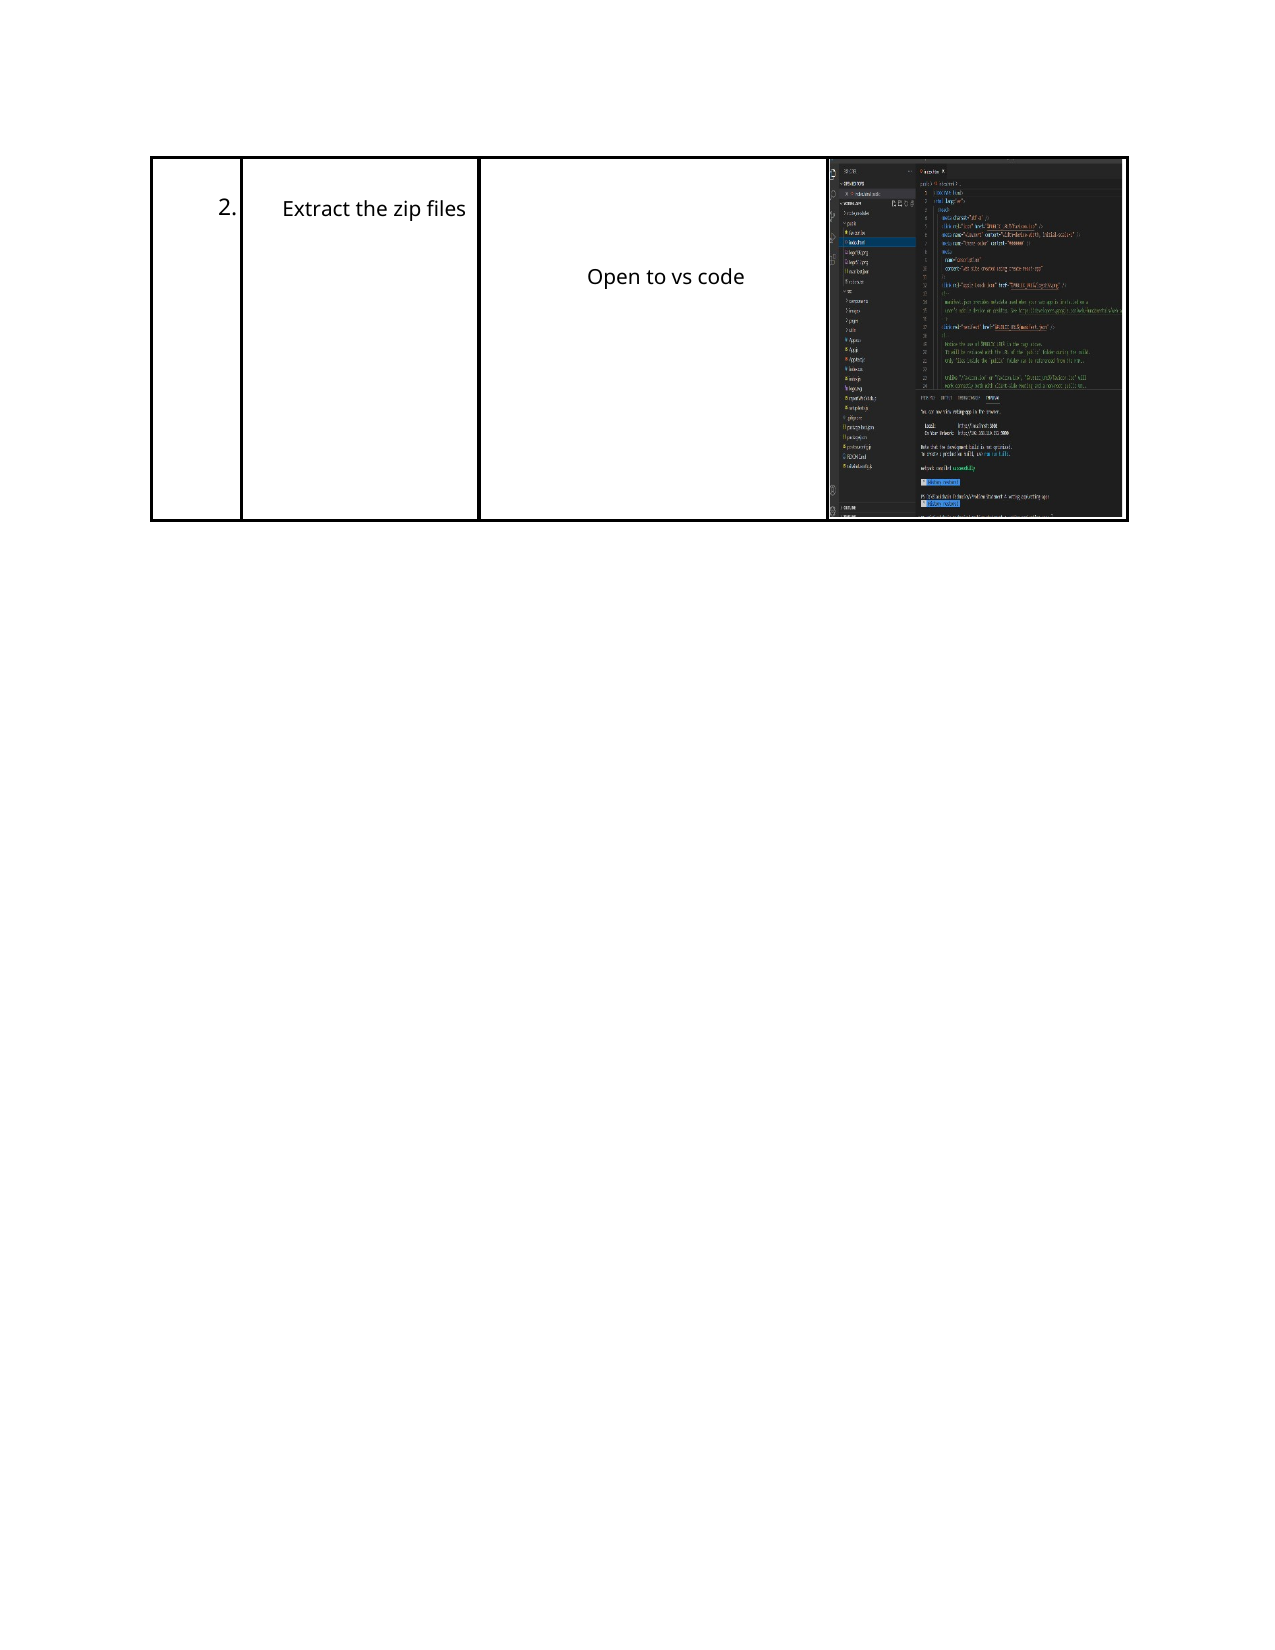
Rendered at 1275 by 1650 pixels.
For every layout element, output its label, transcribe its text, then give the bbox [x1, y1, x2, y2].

table_header [829, 159, 1126, 519]
table_header Open to vs code [481, 159, 826, 519]
picture [829, 159, 1123, 517]
table_header 2. [153, 159, 240, 519]
table_header Extract the zip files [243, 159, 477, 519]
